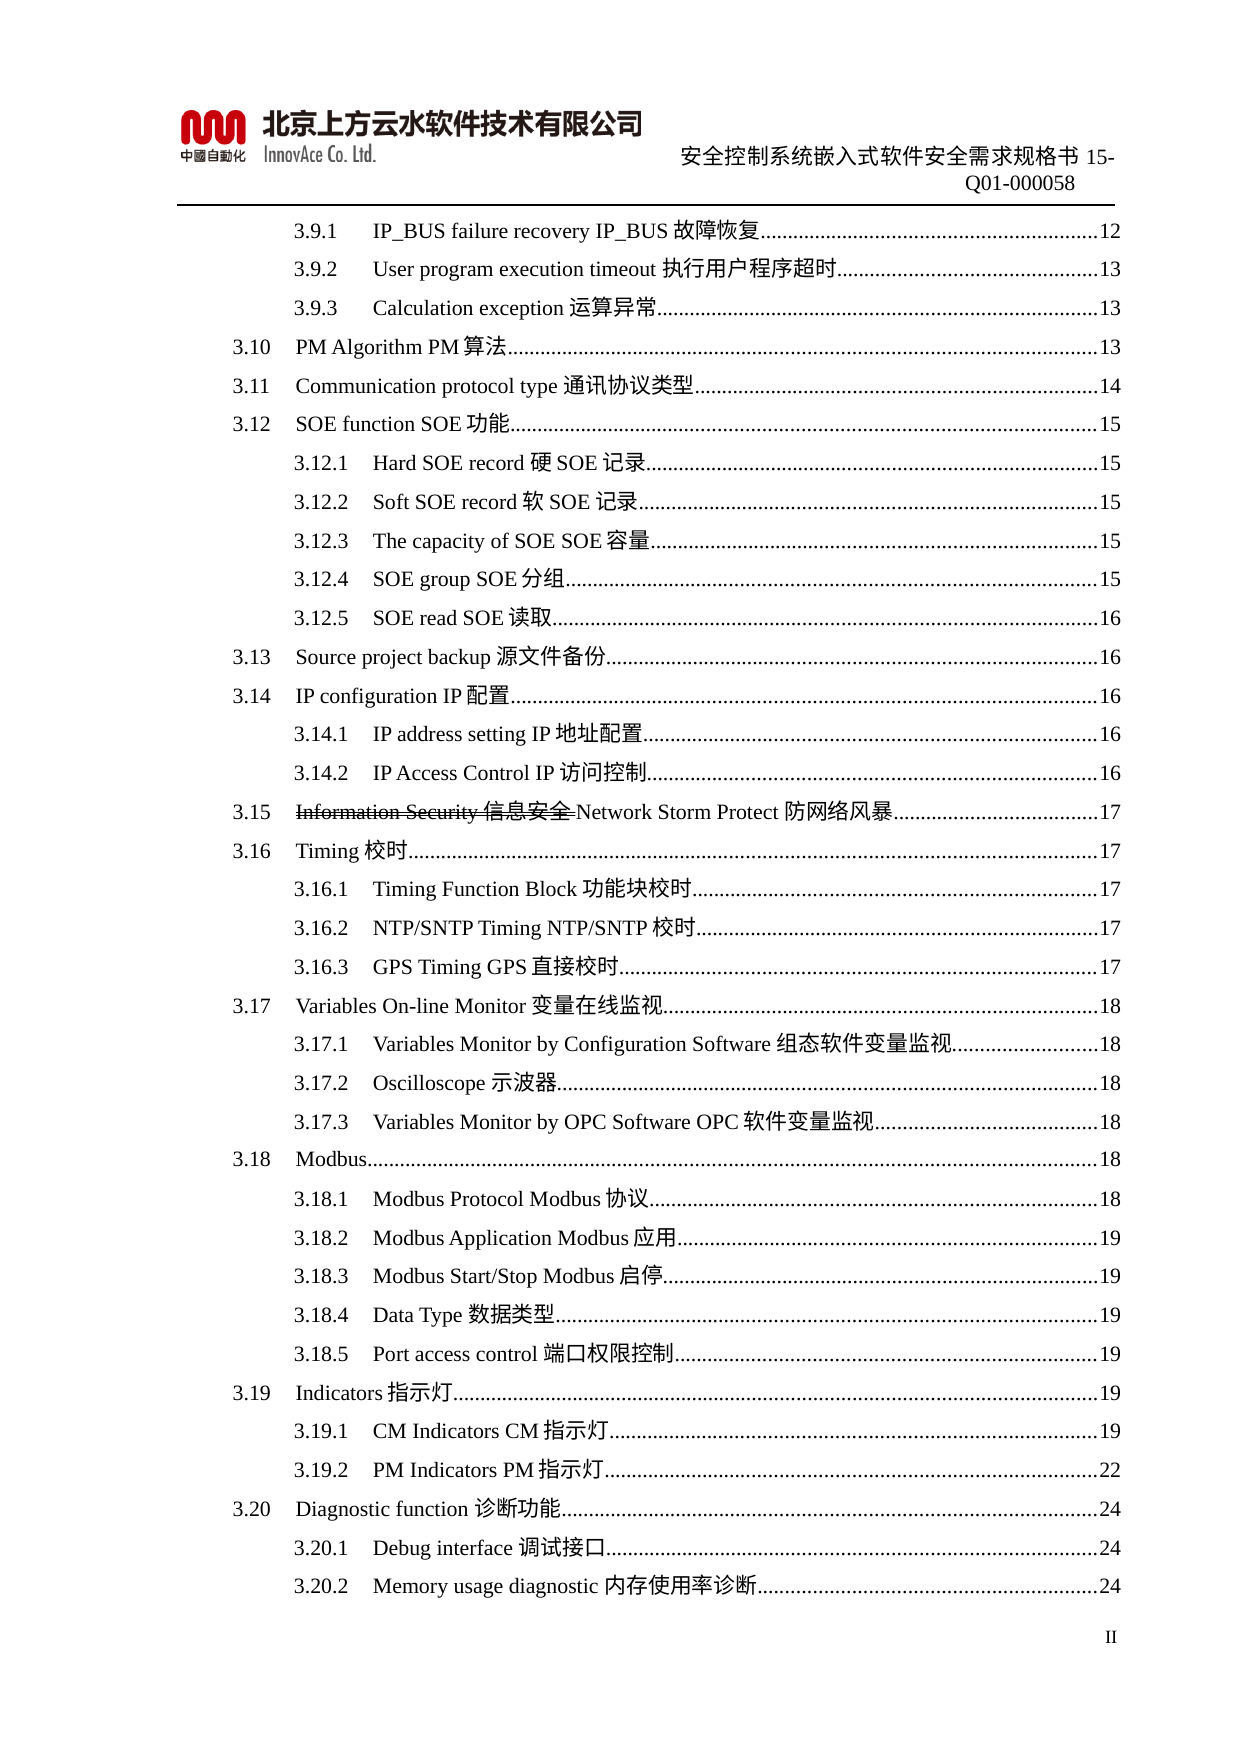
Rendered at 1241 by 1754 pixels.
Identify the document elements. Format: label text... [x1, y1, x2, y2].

text 3.19.2 PM Indicators PM指示灯 22 [294, 1452, 1122, 1484]
text 3.18.1 Modbus Protocol Modbus协议 18 [294, 1180, 1122, 1213]
text 3.9.3 Calculation exception 运算异常 13 [294, 290, 1122, 322]
text 3.12 SOE function SOE功能 15 [232, 406, 1122, 438]
text 3.15 Information Security 信息安全Network Storm Protect 防网络风暴 17 [232, 793, 1122, 826]
text 3.19 Indicators指示灯 19 [232, 1374, 1122, 1407]
text 3.12.1 Hard SOE record 硬SOE记录 15 [294, 445, 1122, 477]
text 3.18 Modbus 18 [232, 1142, 1122, 1175]
text 3.14 IP configuration IP配置 16 [232, 677, 1122, 710]
text 3.12.5 SOE read SOE读取 16 [294, 600, 1122, 632]
text 3.16.1 Timing Function Block 功能块校时 17 [294, 871, 1122, 903]
text 3.17.1 Variables Monitor by Configuration Software 组态软件变量监视 18 [294, 1026, 1122, 1058]
picture [177, 106, 645, 165]
text 3.17 Variables On-line Monitor 变量在线监视 18 [232, 987, 1122, 1020]
text 3.12.4 SOE group SOE分组 15 [294, 561, 1122, 593]
text 3.18.3 Modbus Start/Stop Modbus启停 19 [294, 1258, 1122, 1290]
text 3.10 PM Algorithm PM算法 13 [232, 328, 1122, 361]
text 3.17.2 Oscilloscope 示波器 18 [294, 1065, 1122, 1097]
text 3.9.1 IP_BUS failure recovery IP_BUS故障恢复 12 [294, 212, 1122, 245]
text 3.13 Source project backup 源文件备份 16 [232, 638, 1122, 671]
text 3.9.2 User program execution timeout 执行用户程序超时 13 [294, 251, 1122, 283]
text 3.19.1 CM Indicators CM指示灯 19 [294, 1413, 1122, 1445]
text 3.20.1 Debug interface 调试接口 24 [294, 1529, 1122, 1562]
text 3.17.3 Variables Monitor by OPC Software OPC软件变量监视 18 [294, 1103, 1122, 1136]
text 3.18.4 Data Type 数据类型 19 [294, 1297, 1122, 1329]
text 3.16 Timing 校时 17 [232, 832, 1122, 865]
text 3.14.2 IP Access Control IP访问控制 16 [294, 755, 1122, 787]
text 3.12.2 Soft SOE record 软SOE记录 15 [294, 483, 1122, 516]
text 3.18.2 Modbus Application Modbus应用 19 [294, 1219, 1122, 1252]
text 3.16.3 GPS Timing GPS直接校时 17 [294, 948, 1122, 981]
text 3.20 Diagnostic function 诊断功能 24 [232, 1490, 1122, 1523]
text 3.14.1 IP address setting IP地址配置 16 [294, 716, 1122, 748]
text 3.16.2 NTP/SNTP Timing NTP/SNTP校时 17 [294, 910, 1122, 942]
text 3.12.3 The capacity of SOE SOE容量 15 [294, 522, 1122, 555]
text 3.11 Communication protocol type 通讯协议类型 14 [232, 367, 1122, 400]
text 3.18.5 Port access control 端口权限控制 19 [294, 1335, 1122, 1368]
text 3.20.2 Memory usage diagnostic 内存使用率诊断 24 [294, 1568, 1122, 1600]
